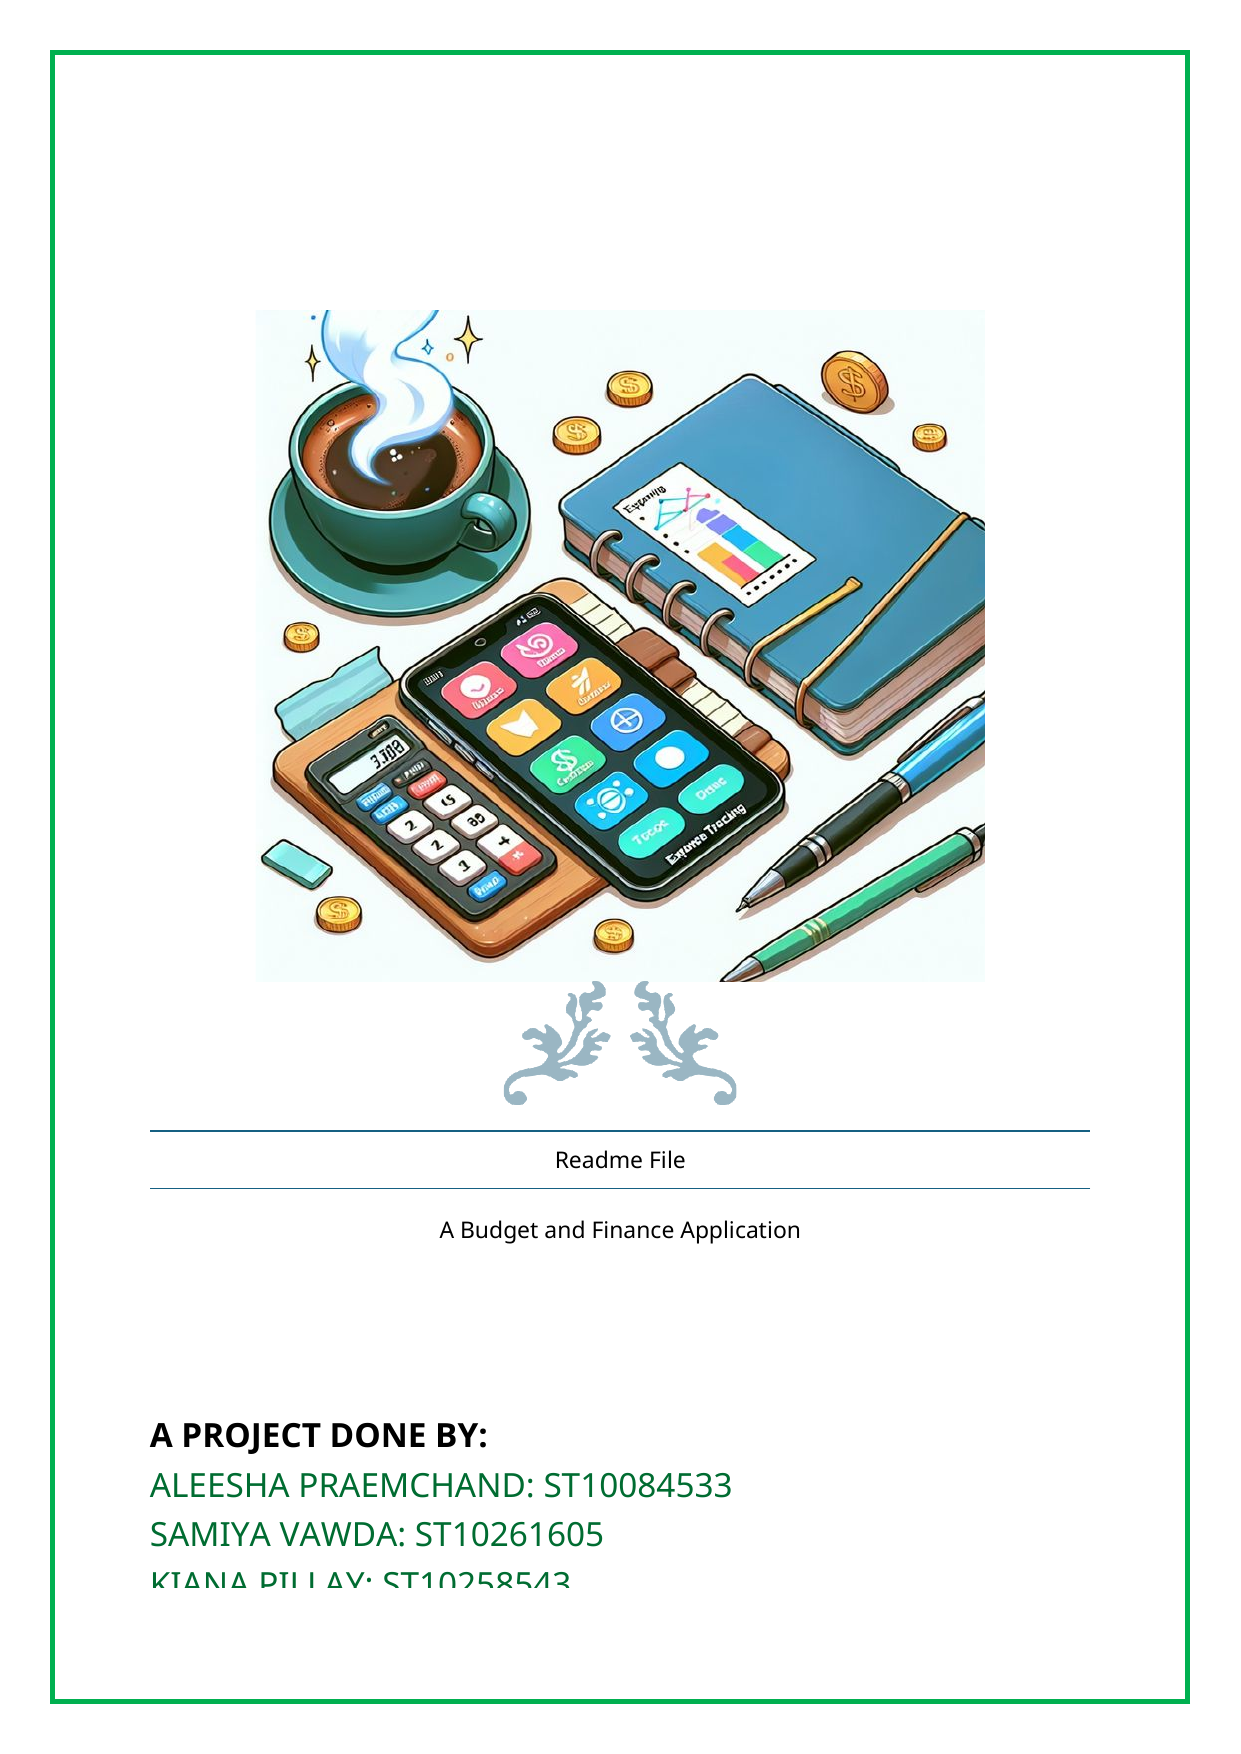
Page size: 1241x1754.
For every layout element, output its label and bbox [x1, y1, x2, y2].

picture [255, 310, 985, 982]
